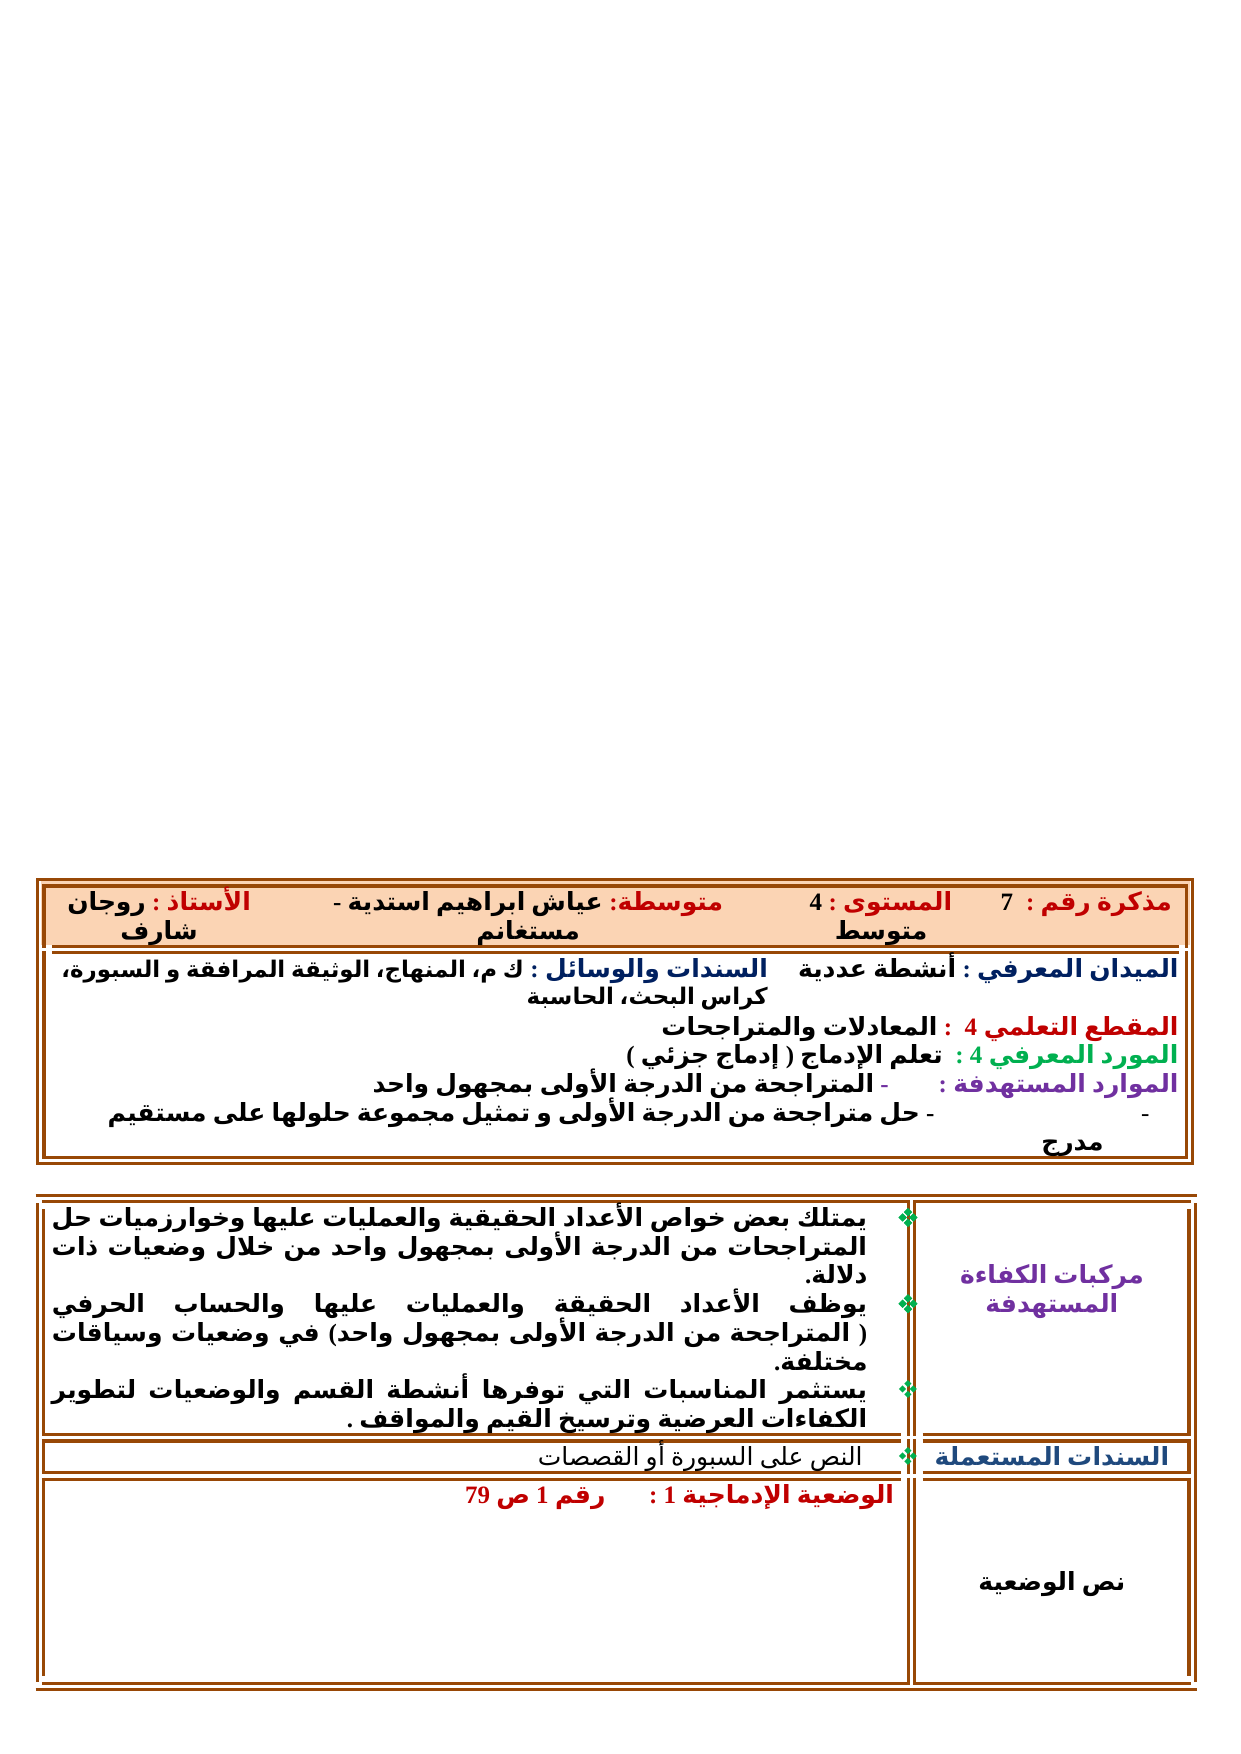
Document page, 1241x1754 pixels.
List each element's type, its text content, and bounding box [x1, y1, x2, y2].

table_cell الموارد المستهدفة : - المتراجحة من الدرجة الأولى بمجهول واحد - حل متراجحة من الدرجة الأولى و تمثيل مجموعة حلولها على مستقيم مدرج [46, 1069, 1185, 1156]
table_header مذكرة رقم : 7 [983, 881, 1190, 945]
table_header مركبات الكفاءة المستهدفة [912, 1197, 1192, 1433]
table_header متوسطة: عياش ابراهيم استدية - مستغانم [277, 888, 779, 945]
table_cell السندات والوسائل : ك م، المنهاج، الوثيقة المرافقة و السبورة، كراس البحث، الحاسبة [41, 945, 779, 1012]
table_cell الميدان المعرفي : أنشطة عددية [779, 945, 1190, 1012]
table_cell المورد المعرفي 4 : تعلم الإدماج ( إدماج جزئي ) [46, 1041, 1185, 1069]
table_header المستوى : 4 متوسط [779, 888, 983, 945]
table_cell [40, 1471, 912, 1682]
table_header يمتلك بعض خواص الأعداد الحقيقية والعمليات عليها وخوارزميات حل المتراجحات من الدرجة الأولى بمجهول واحد من خلال وضعيات ذات دلالة. يوظف الأعداد الحقيقة والعمليات عليها والحساب الحرفي ( المتراجحة من الدرجة الأولى بمجهول واحد) في وضعيات وسياقات مختلفة. يستثمر المناسبات التي توفرها أنشطة القسم والوضعيات لتطوير الكفاءات العرضية وترسيخ القيم والمواقف . [40, 1197, 912, 1433]
table_cell النص على السبورة أو القصصات [40, 1433, 912, 1471]
table_cell المقطع التعلمي 4 : المعادلات والمتراجحات [46, 1012, 1185, 1041]
table_header الأستاذ : روجان شارف [41, 881, 277, 945]
table_cell نص الوضعية [912, 1471, 1192, 1682]
table_cell السندات المستعملة [912, 1433, 1192, 1471]
